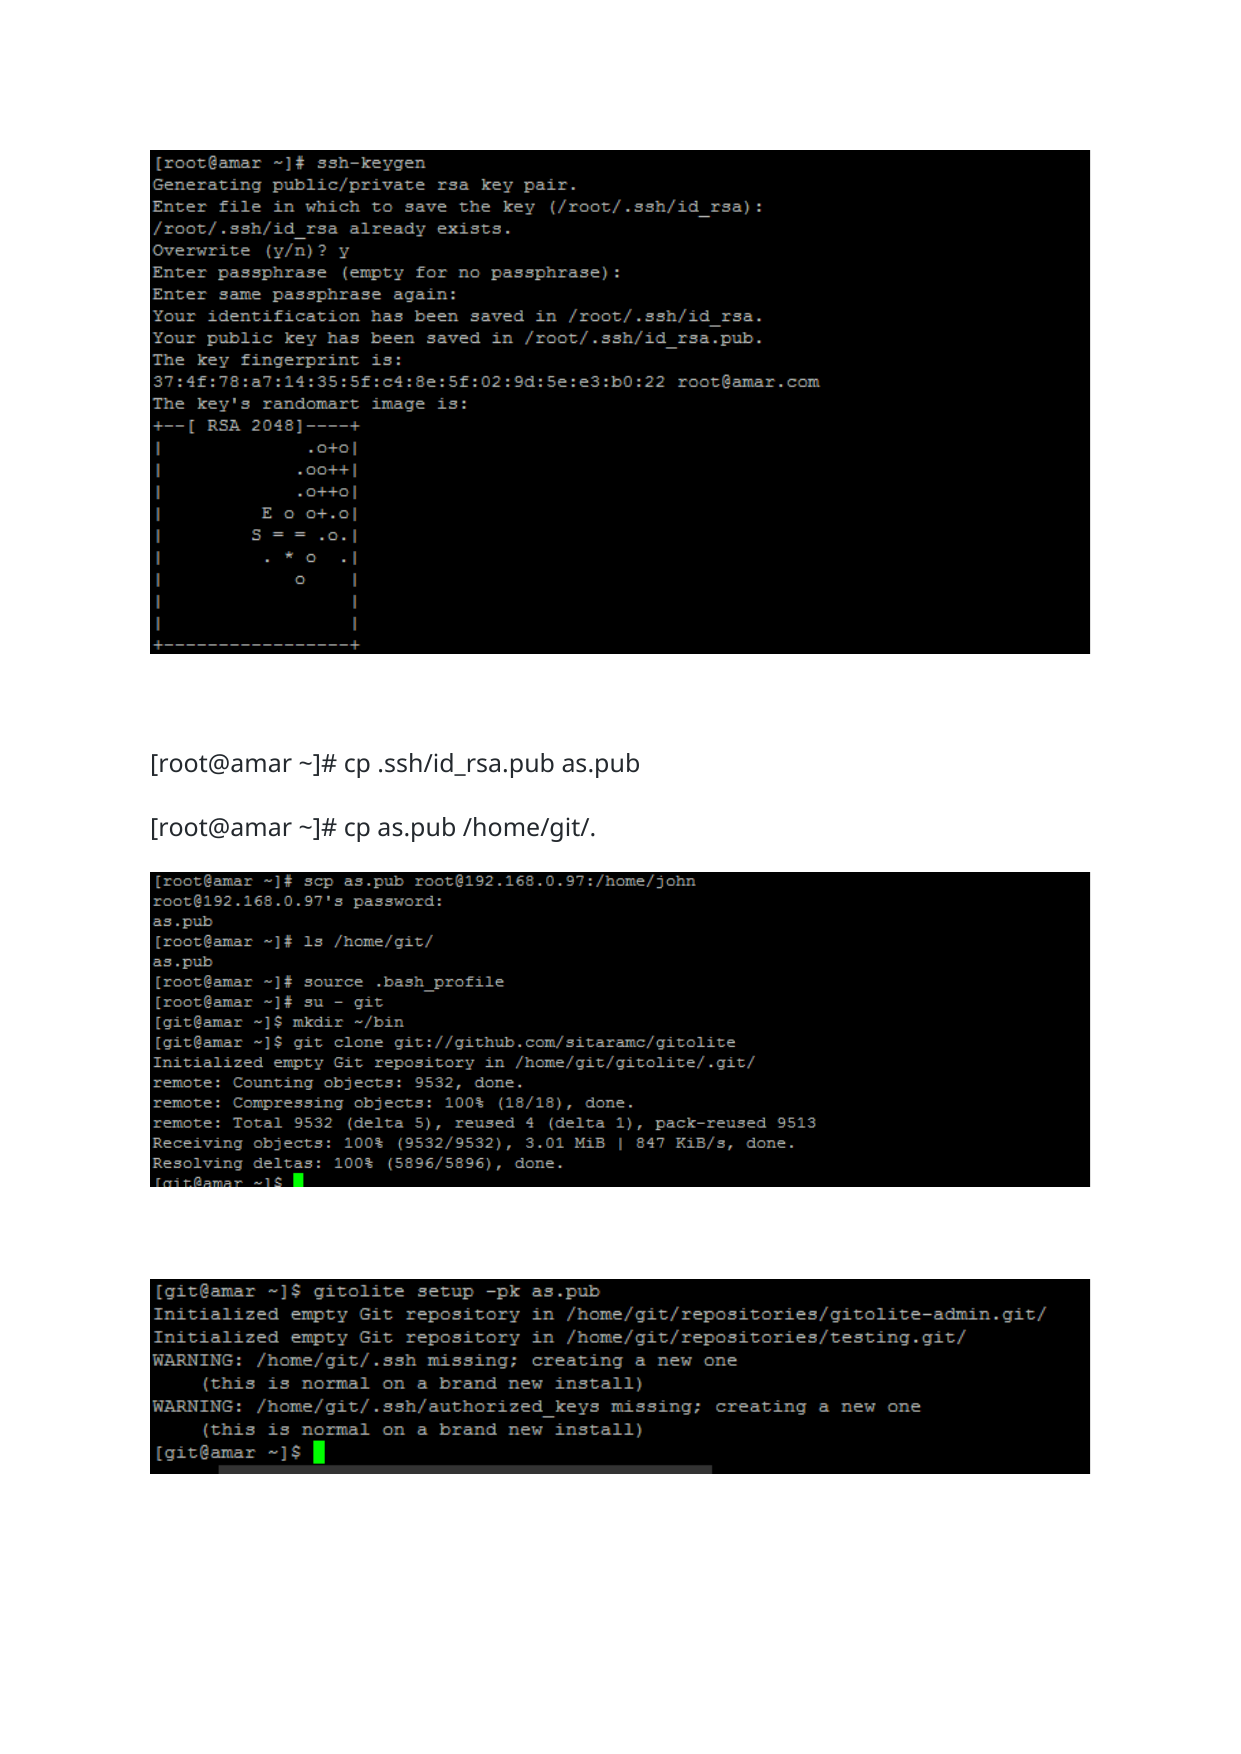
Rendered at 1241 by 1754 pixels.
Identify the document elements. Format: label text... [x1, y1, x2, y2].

picture [150, 872, 1091, 1187]
picture [150, 1279, 1091, 1474]
text [root@amar ~]# cp as.pub /home/git/. [150, 809, 1090, 843]
picture [150, 150, 1091, 654]
text [root@amar ~]# cp .ssh/id_rsa.pub as.pub [150, 746, 1090, 780]
